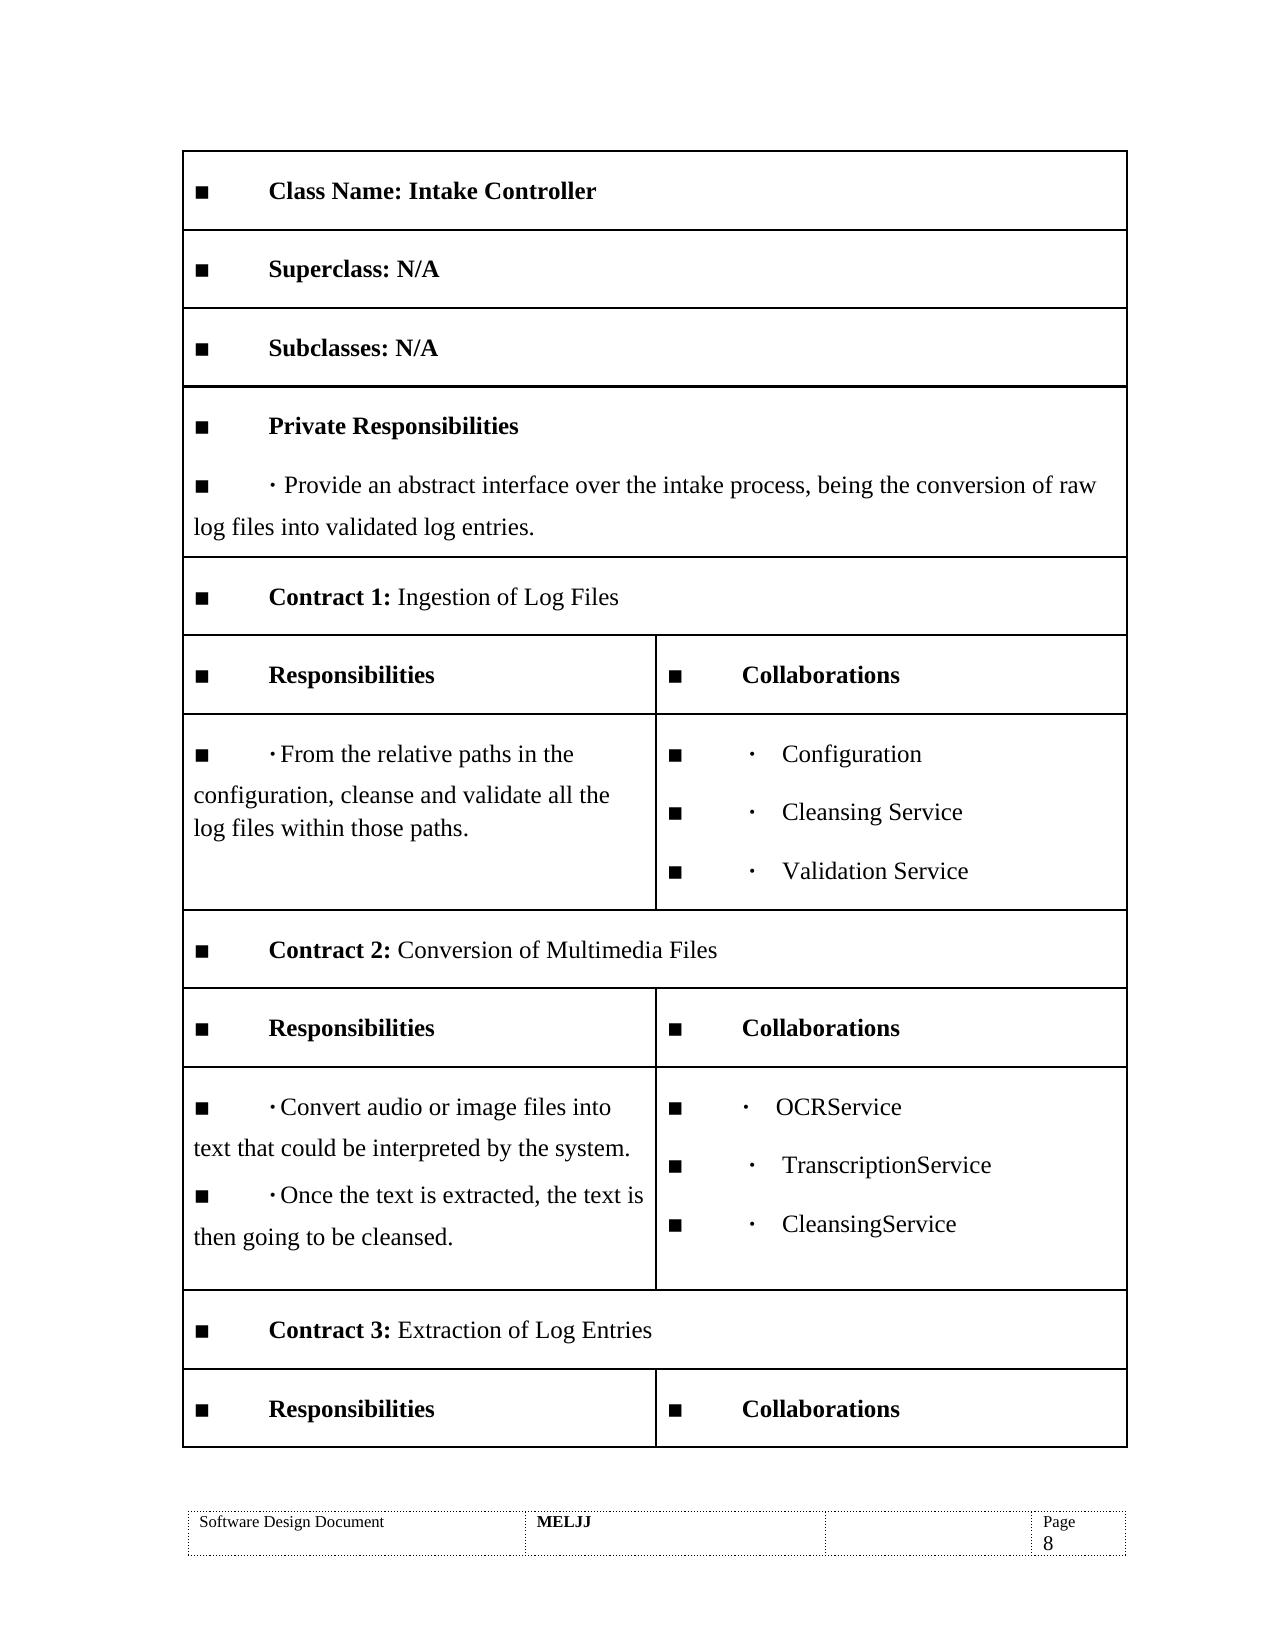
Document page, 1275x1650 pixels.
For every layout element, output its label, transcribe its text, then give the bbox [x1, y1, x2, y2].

table_cell Responsibilities [184, 989, 655, 1066]
table_cell Subclasses: N/A [184, 309, 1126, 385]
table_cell Collaborations [657, 1370, 1126, 1446]
table_cell · Configuration · Cleansing Service · Validation Service [657, 715, 1126, 909]
table_cell Superclass: N/A [184, 231, 1126, 307]
table_cell Contract 2: Conversion of Multimedia Files [184, 911, 1126, 987]
table_header Class Name: Intake Controller [184, 152, 1126, 228]
table_cell Contract 3: Extraction of Log Entries [184, 1291, 1126, 1367]
table_cell · Convert audio or image files into text that could be interpreted by the system. · Once the text is extracted, the text is then going to be cleansed. [184, 1068, 655, 1289]
table_cell · OCRService · TranscriptionService · CleansingService [657, 1068, 1126, 1289]
table_cell Collaborations [657, 636, 1126, 712]
table_cell Collaborations [657, 989, 1126, 1066]
table_cell · From the relative paths in the configuration, cleanse and validate all the log files within those paths. [184, 715, 655, 909]
table_cell Responsibilities [184, 1370, 655, 1446]
table_cell Contract 1: Ingestion of Log Files [184, 558, 1126, 634]
table_cell Private Responsibilities · Provide an abstract interface over the intake process, being the conversion of raw log files into validated log entries. [184, 388, 1126, 556]
table_cell Responsibilities [184, 636, 655, 712]
